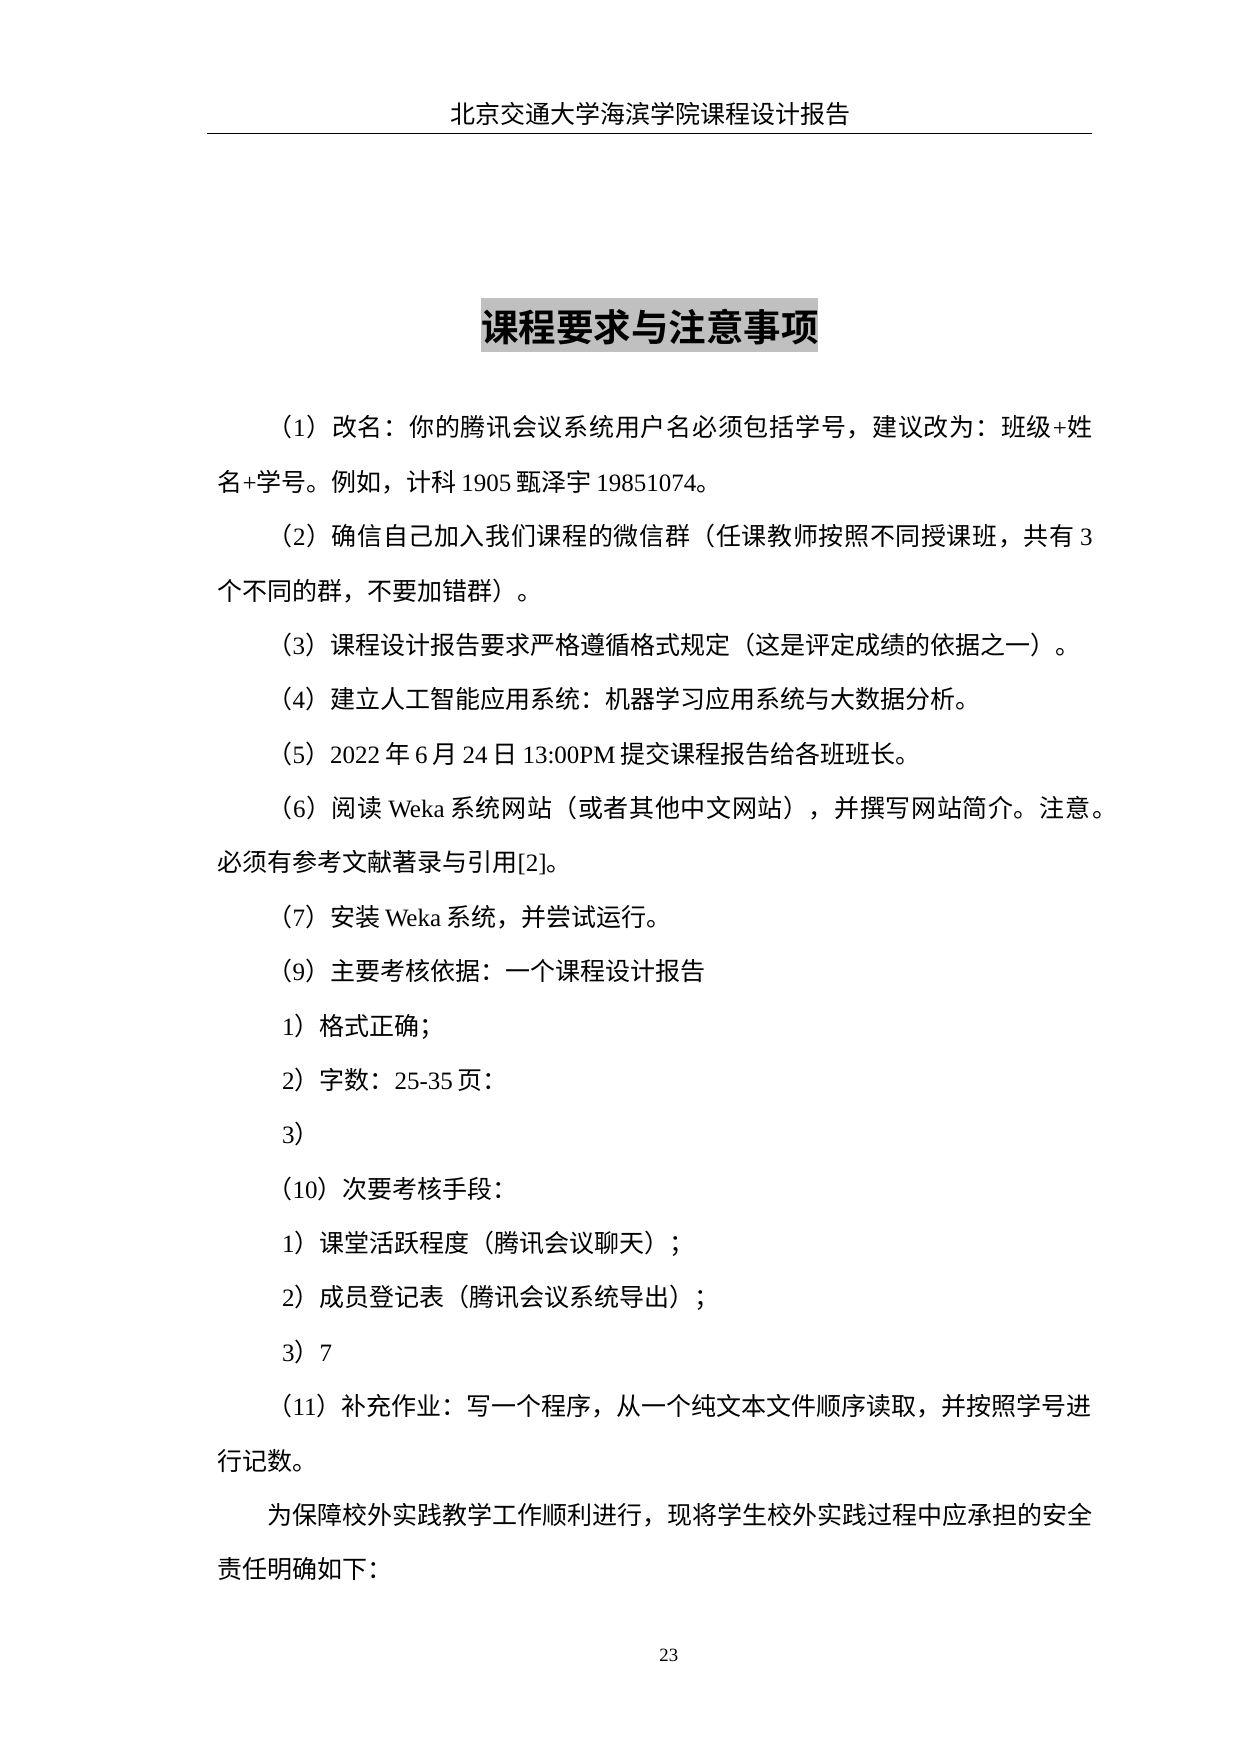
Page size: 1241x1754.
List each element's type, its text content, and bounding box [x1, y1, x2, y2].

text 2）成员登记表（腾讯会议系统导出）； [232, 1278, 1092, 1314]
text （5）2022年6月24日13:00PM提交课程报告给各班班长。 [217, 734, 1092, 770]
text 1）课堂活跃程度（腾讯会议聊天）； [232, 1223, 1092, 1260]
text （10）次要考核手段： [217, 1169, 1092, 1205]
text （2）确信自己加入我们课程的微信群（任课教师按照不同授课班，共有3个不同的群，不要加错群）。 [217, 517, 1092, 607]
text 3）7 [232, 1332, 1092, 1368]
text （11）补充作业：写一个程序，从一个纯文本文件顺序读取，并按照学号进行记数。 [217, 1387, 1092, 1477]
text 为保障校外实践教学工作顺利进行，现将学生校外实践过程中应承担的安全责任明确如下： [217, 1495, 1092, 1586]
text 2）字数：25-35页： [232, 1060, 1092, 1097]
text （3）课程设计报告要求严格遵循格式规定（这是评定成绩的依据之一）。 [217, 625, 1092, 662]
text （4）建立人工智能应用系统：机器学习应用系统与大数据分析。 [217, 680, 1092, 716]
text 3） [232, 1115, 1092, 1151]
text （7）安装Weka系统，并尝试运行。 [217, 897, 1092, 933]
subtitle 课程要求与注意事项 [207, 293, 1092, 358]
text （9）主要考核依据：一个课程设计报告 [217, 952, 1092, 988]
text 1）格式正确； [232, 1006, 1092, 1042]
text （1）改名：你的腾讯会议系统用户名必须包括学号，建议改为：班级+姓名+学号。例如，计科1905甄泽宇19851074。 [217, 408, 1092, 498]
text （6）阅读Weka系统网站（或者其他中文网站），并撰写网站简介。注意。必须有参考文献著录与引用[2]。 [217, 788, 1092, 879]
